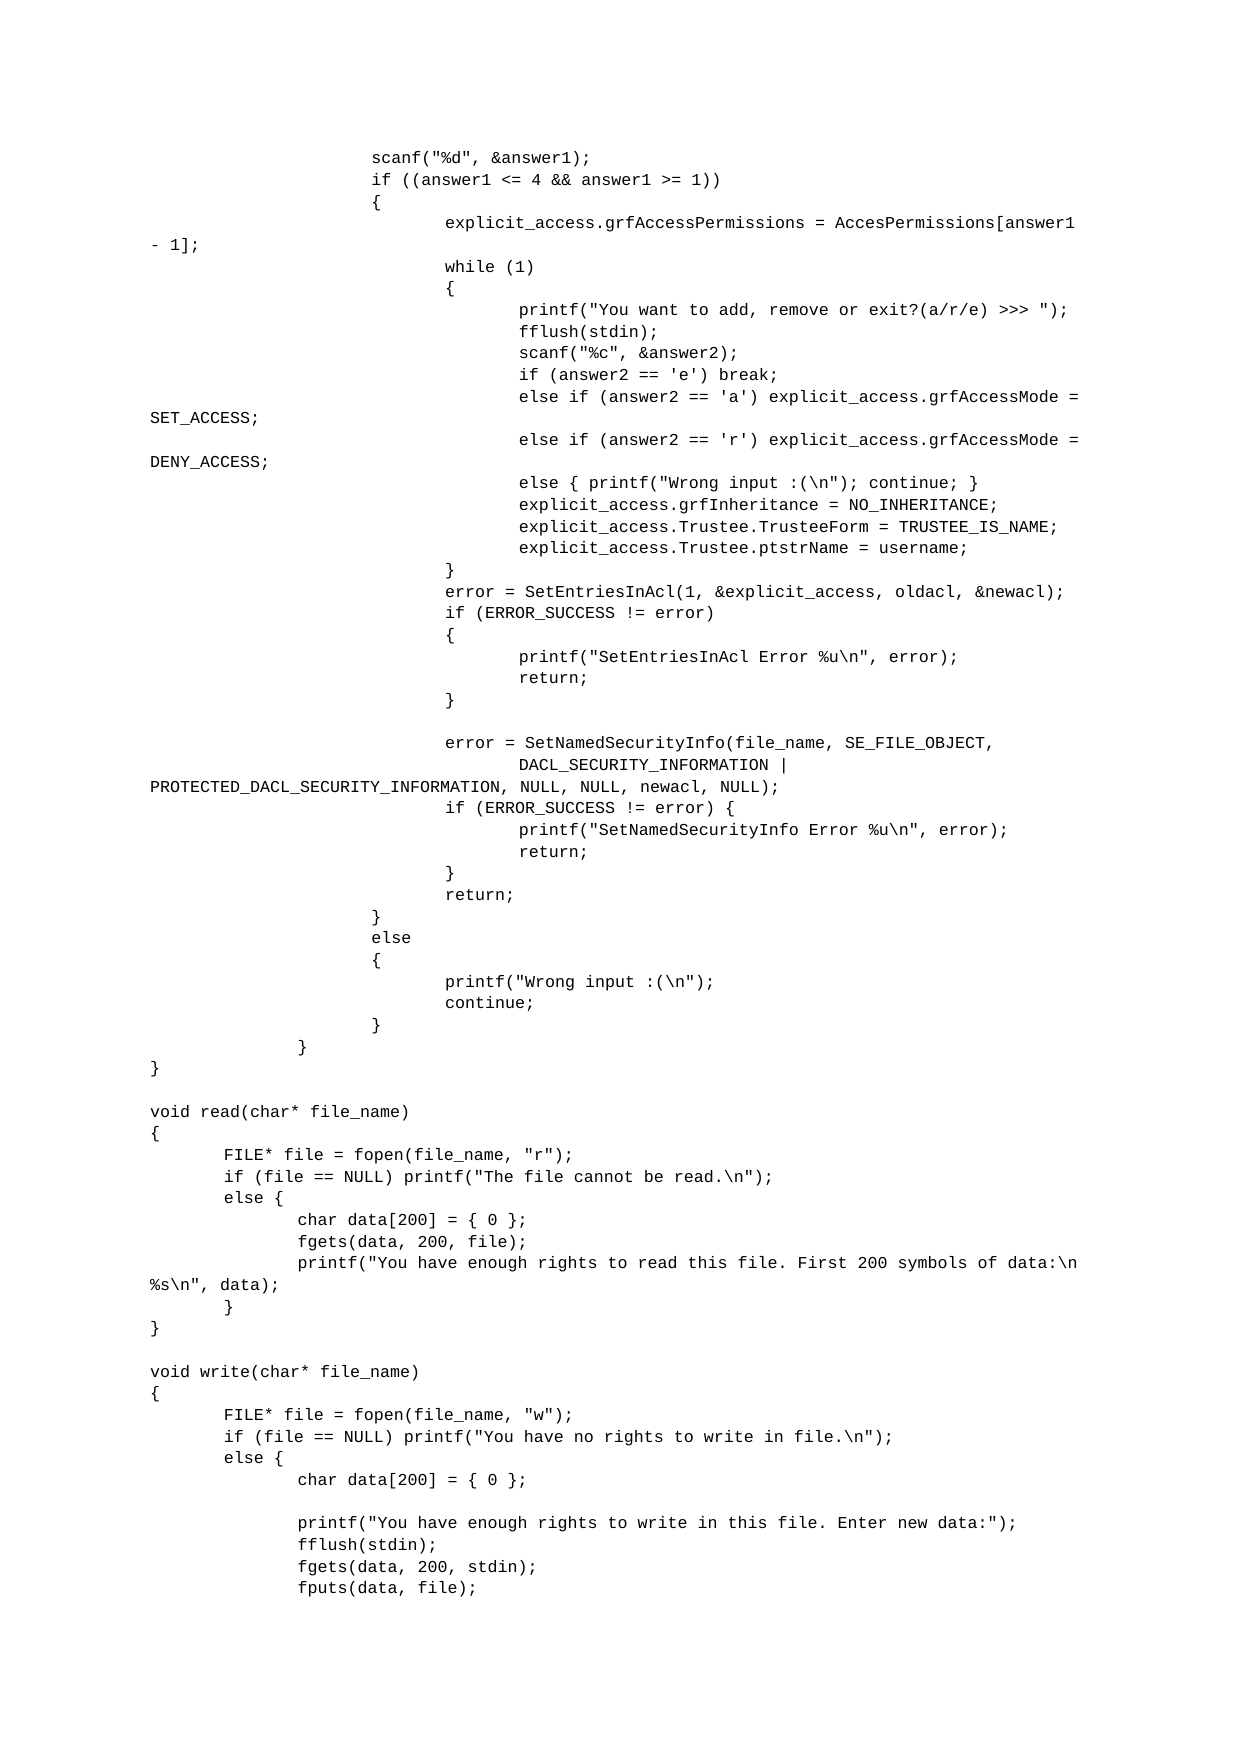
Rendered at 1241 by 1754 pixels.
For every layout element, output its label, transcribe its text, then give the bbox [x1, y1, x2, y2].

text if ((answer1 <= 4 && answer1 >= 1)) [150, 172, 1090, 191]
text fgets(data, 200, stdin); [150, 1558, 1090, 1577]
text } [150, 692, 1090, 711]
text char data[200] = { 0 }; [150, 1472, 1090, 1491]
text if (answer2 == 'e') break; [150, 367, 1090, 386]
text { [150, 193, 1090, 212]
text if (file == NULL) printf("You have no rights to write in file.\n"); [150, 1428, 1090, 1447]
text return; [150, 843, 1090, 862]
text printf("Wrong input :(\n"); [150, 973, 1090, 992]
text scanf("%d", &answer1); [150, 150, 1090, 169]
text printf("You want to add, remove or exit?(a/r/e) >>> "); [150, 302, 1090, 321]
text else { printf("Wrong input :(\n"); continue; } [150, 475, 1090, 494]
text { [150, 280, 1090, 299]
text } [150, 1060, 1090, 1079]
text else { [150, 1450, 1090, 1469]
text continue; [150, 995, 1090, 1014]
text void read(char* file_name) [150, 1103, 1090, 1122]
text } [150, 908, 1090, 927]
text else { [150, 1190, 1090, 1209]
text if (file == NULL) printf("The file cannot be read.\n"); [150, 1168, 1090, 1187]
text while (1) [150, 258, 1090, 277]
text DACL_SECURITY_INFORMATION | PROTECTED_DACL_SECURITY_INFORMATION, NULL, NULL, newacl, NULL); [150, 757, 1090, 797]
text void write(char* file_name) [150, 1363, 1090, 1382]
text explicit_access.Trustee.ptstrName = username; [150, 540, 1090, 559]
text } [150, 1038, 1090, 1057]
text fputs(data, file); [150, 1580, 1090, 1599]
text FILE* file = fopen(file_name, "w"); [150, 1407, 1090, 1426]
text printf("You have enough rights to read this file. First 200 symbols of data:\n %s\n", data); [150, 1255, 1090, 1296]
text explicit_access.grfAccessPermissions = AccesPermissions[answer1 - 1]; [150, 215, 1090, 256]
text } [150, 1017, 1090, 1036]
text return; [150, 670, 1090, 689]
text printf("You have enough rights to write in this file. Enter new data:"); [150, 1515, 1090, 1534]
text if (ERROR_SUCCESS != error) { [150, 800, 1090, 819]
text } [150, 1320, 1090, 1339]
text else if (answer2 == 'r') explicit_access.grfAccessMode = DENY_ACCESS; [150, 432, 1090, 472]
text char data[200] = { 0 }; [150, 1212, 1090, 1231]
text printf("SetEntriesInAcl Error %u\n", error); [150, 648, 1090, 667]
text { [150, 1125, 1090, 1144]
text { [150, 627, 1090, 646]
text explicit_access.Trustee.TrusteeForm = TRUSTEE_IS_NAME; [150, 518, 1090, 537]
text else if (answer2 == 'a') explicit_access.grfAccessMode = SET_ACCESS; [150, 388, 1090, 429]
text else [150, 930, 1090, 949]
text { [150, 952, 1090, 971]
text } [150, 1298, 1090, 1317]
text error = SetEntriesInAcl(1, &explicit_access, oldacl, &newacl); [150, 583, 1090, 602]
text fgets(data, 200, file); [150, 1233, 1090, 1252]
text explicit_access.grfInheritance = NO_INHERITANCE; [150, 497, 1090, 516]
text } [150, 562, 1090, 581]
text scanf("%c", &answer2); [150, 345, 1090, 364]
text error = SetNamedSecurityInfo(file_name, SE_FILE_OBJECT, [150, 735, 1090, 754]
text return; [150, 887, 1090, 906]
text if (ERROR_SUCCESS != error) [150, 605, 1090, 624]
text { [150, 1385, 1090, 1404]
text } [150, 865, 1090, 884]
text fflush(stdin); [150, 1537, 1090, 1556]
text printf("SetNamedSecurityInfo Error %u\n", error); [150, 822, 1090, 841]
text fflush(stdin); [150, 323, 1090, 342]
text FILE* file = fopen(file_name, "r"); [150, 1147, 1090, 1166]
